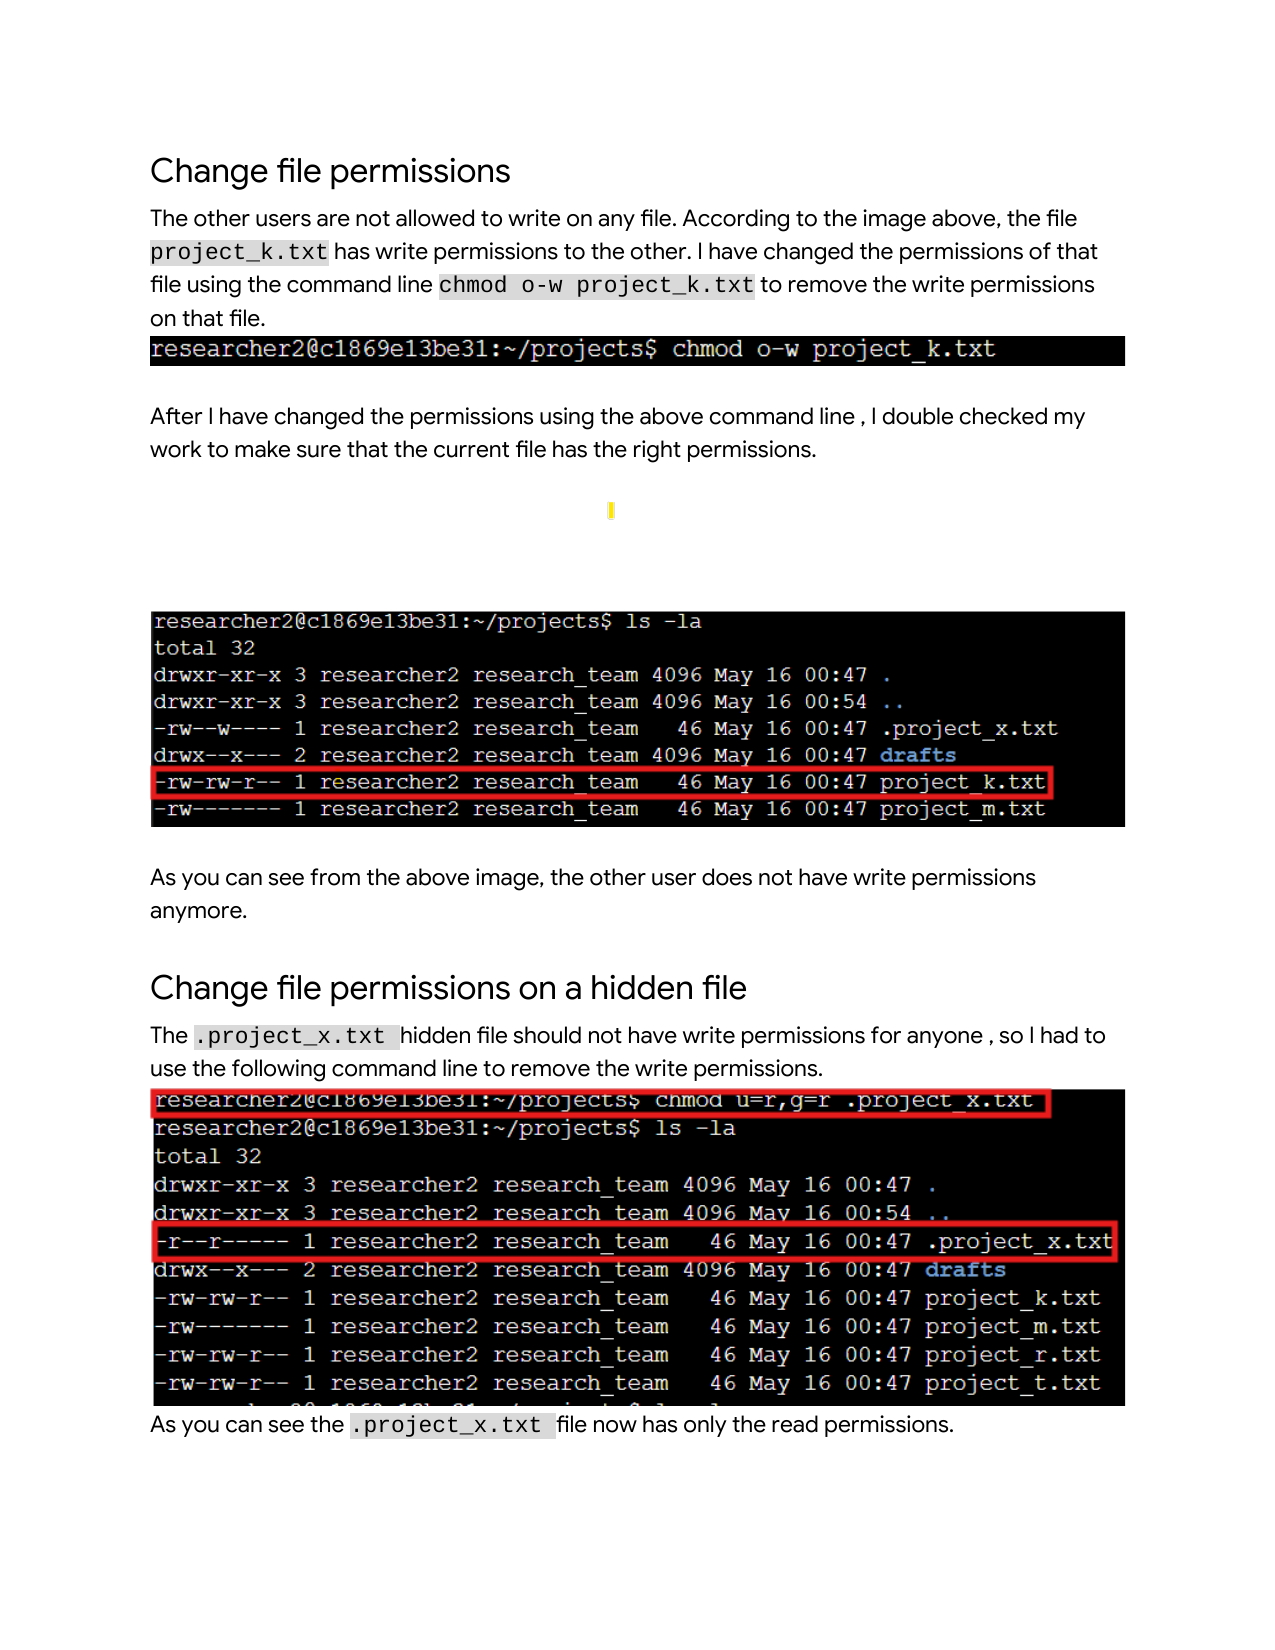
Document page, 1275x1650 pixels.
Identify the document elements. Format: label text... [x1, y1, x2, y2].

text The other users are not allowed to write on any file. According to the image above, the file project_k.txt has write permissions to the other. I have changed the permissions of that file using the command line chmod o-w project_k.txt to remove the write permissions on that file. [150, 204, 1125, 336]
subtitle Change file permissions on a hidden file [150, 967, 1125, 1009]
text As you can see the .project_x.txt file now has only the read permissions. [150, 1410, 1125, 1439]
text The .project_x.txt hidden file should not have write permissions for anyone , so I had to use the following command line to remove the write permissions. [150, 1021, 1125, 1087]
text After I have changed the permissions using the above command line , I double checked my work to make sure that the current file has the right permissions. [150, 403, 1125, 464]
picture [150, 336, 1125, 366]
picture [150, 1087, 1125, 1406]
subtitle Change file permissions [150, 150, 1125, 192]
text As you can see from the above image, the other user does not have write permissions anymore. [150, 863, 1125, 925]
picture [150, 501, 1125, 827]
